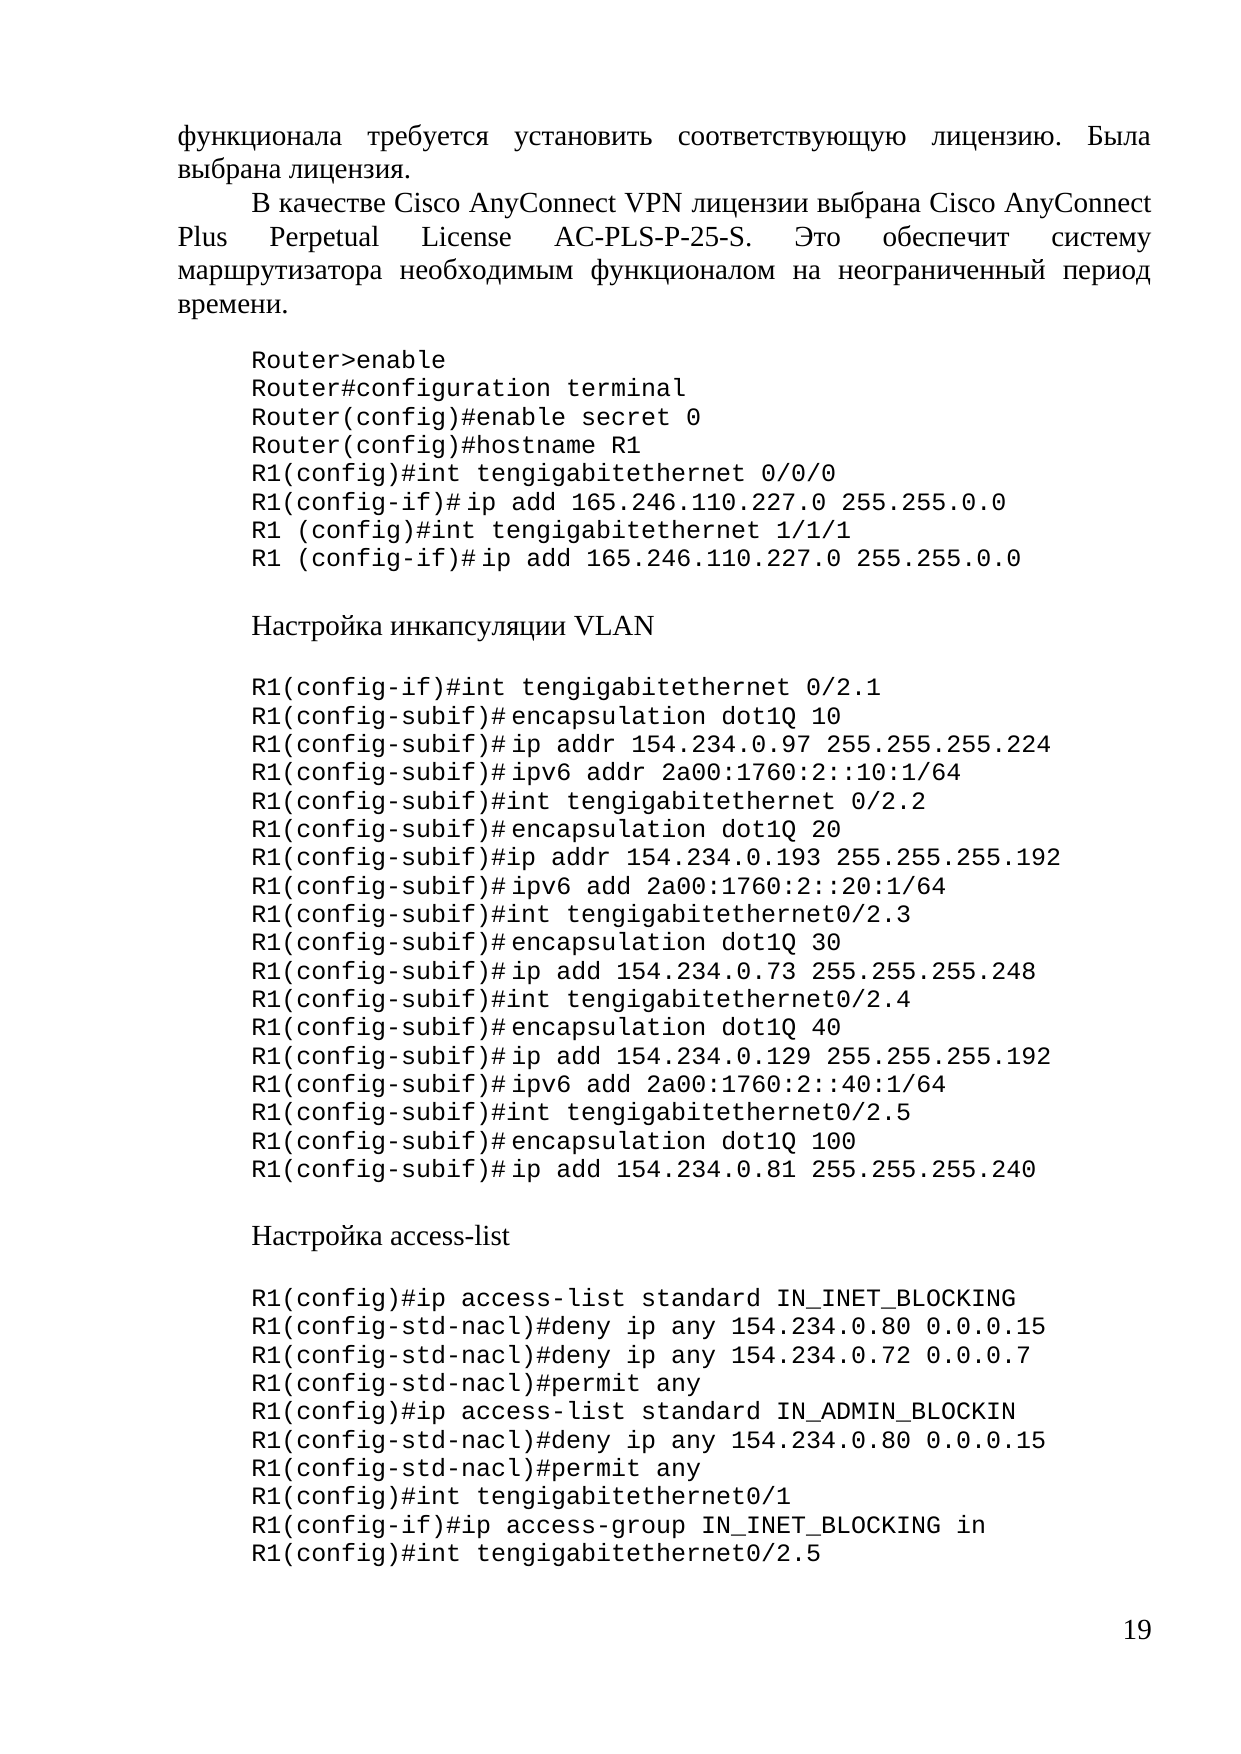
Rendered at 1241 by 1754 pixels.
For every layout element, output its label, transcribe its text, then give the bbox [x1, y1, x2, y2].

text R1(config)#int tengigabitethernet0/1 [177, 1484, 1152, 1512]
text R1(config)#int tengigabitethernet 0/0/0 [177, 461, 1152, 489]
text Router#configuration terminal [177, 376, 1152, 404]
text R1 (config)#int tengigabitethernet 1/1/1 [177, 518, 1152, 546]
text R1(config-subif)# encapsulation dot1Q 10 [177, 703, 1152, 732]
text R1(config-std-nacl)#deny ip any 154.234.0.80 0.0.0.15 [177, 1427, 1152, 1456]
text R1(config-if)#ip access-group IN_INET_BLOCKING in [177, 1512, 1152, 1541]
text R1(config)#ip access-list standard IN_ADMIN_BLOCKIN [177, 1399, 1152, 1427]
text Настройка инкапсуляции VLAN [177, 608, 1152, 641]
text R1(config-std-nacl)#deny ip any 154.234.0.80 0.0.0.15 [177, 1314, 1152, 1342]
text R1(config-subif)#int tengigabitethernet0/2.5 [177, 1100, 1152, 1128]
text R1(config-if)# ip add 165.246.110.227.0 255.255.0.0 [177, 489, 1152, 518]
text R1(config-subif)# ipv6 addr 2a00:1760:2::10:1/64 [177, 760, 1152, 788]
text Router(config)#hostname R1 [177, 433, 1152, 461]
text R1(config-subif)# ip addr 154.234.0.97 255.255.255.224 [177, 732, 1152, 760]
text R1(config-subif)# ip add 154.234.0.73 255.255.255.248 [177, 958, 1152, 987]
text R1(config-subif)# encapsulation dot1Q 30 [177, 930, 1152, 958]
text R1(config-std-nacl)#deny ip any 154.234.0.72 0.0.0.7 [177, 1342, 1152, 1371]
text R1(config-subif)# encapsulation dot1Q 20 [177, 817, 1152, 845]
text R1(config-subif)#int tengigabitethernet0/2.3 [177, 902, 1152, 930]
text R1(config-std-nacl)#permit any [177, 1371, 1152, 1399]
text Router>enable [177, 348, 1152, 376]
text Router(config)#enable secret 0 [177, 404, 1152, 433]
text R1(config-if)#int tengigabitethernet 0/2.1 [177, 675, 1152, 703]
text R1(config-subif)#int tengigabitethernet0/2.4 [177, 987, 1152, 1015]
text Настройка access-list [177, 1218, 1152, 1252]
text R1(config-subif)#int tengigabitethernet 0/2.2 [177, 788, 1152, 817]
text R1(config-subif)# encapsulation dot1Q 100 [177, 1128, 1152, 1157]
text R1(config-subif)# ipv6 add 2a00:1760:2::20:1/64 [177, 873, 1152, 902]
text R1(config-std-nacl)#permit any [177, 1456, 1152, 1484]
text R1 (config-if)# ip add 165.246.110.227.0 255.255.0.0 [177, 546, 1152, 574]
text R1(config-subif)# ip add 154.234.0.81 255.255.255.240 [177, 1157, 1152, 1185]
text R1(config-subif)#ip addr 154.234.0.193 255.255.255.192 [177, 845, 1152, 873]
text R1(config-subif)# ip add 154.234.0.129 255.255.255.192 [177, 1043, 1152, 1072]
text R1(config-subif)# encapsulation dot1Q 40 [177, 1015, 1152, 1043]
text R1(config-subif)# ipv6 add 2a00:1760:2::40:1/64 [177, 1072, 1152, 1100]
text R1(config)#int tengigabitethernet0/2.5 [177, 1541, 1152, 1569]
text R1(config)#ip access-list standard IN_INET_BLOCKING [177, 1286, 1152, 1314]
